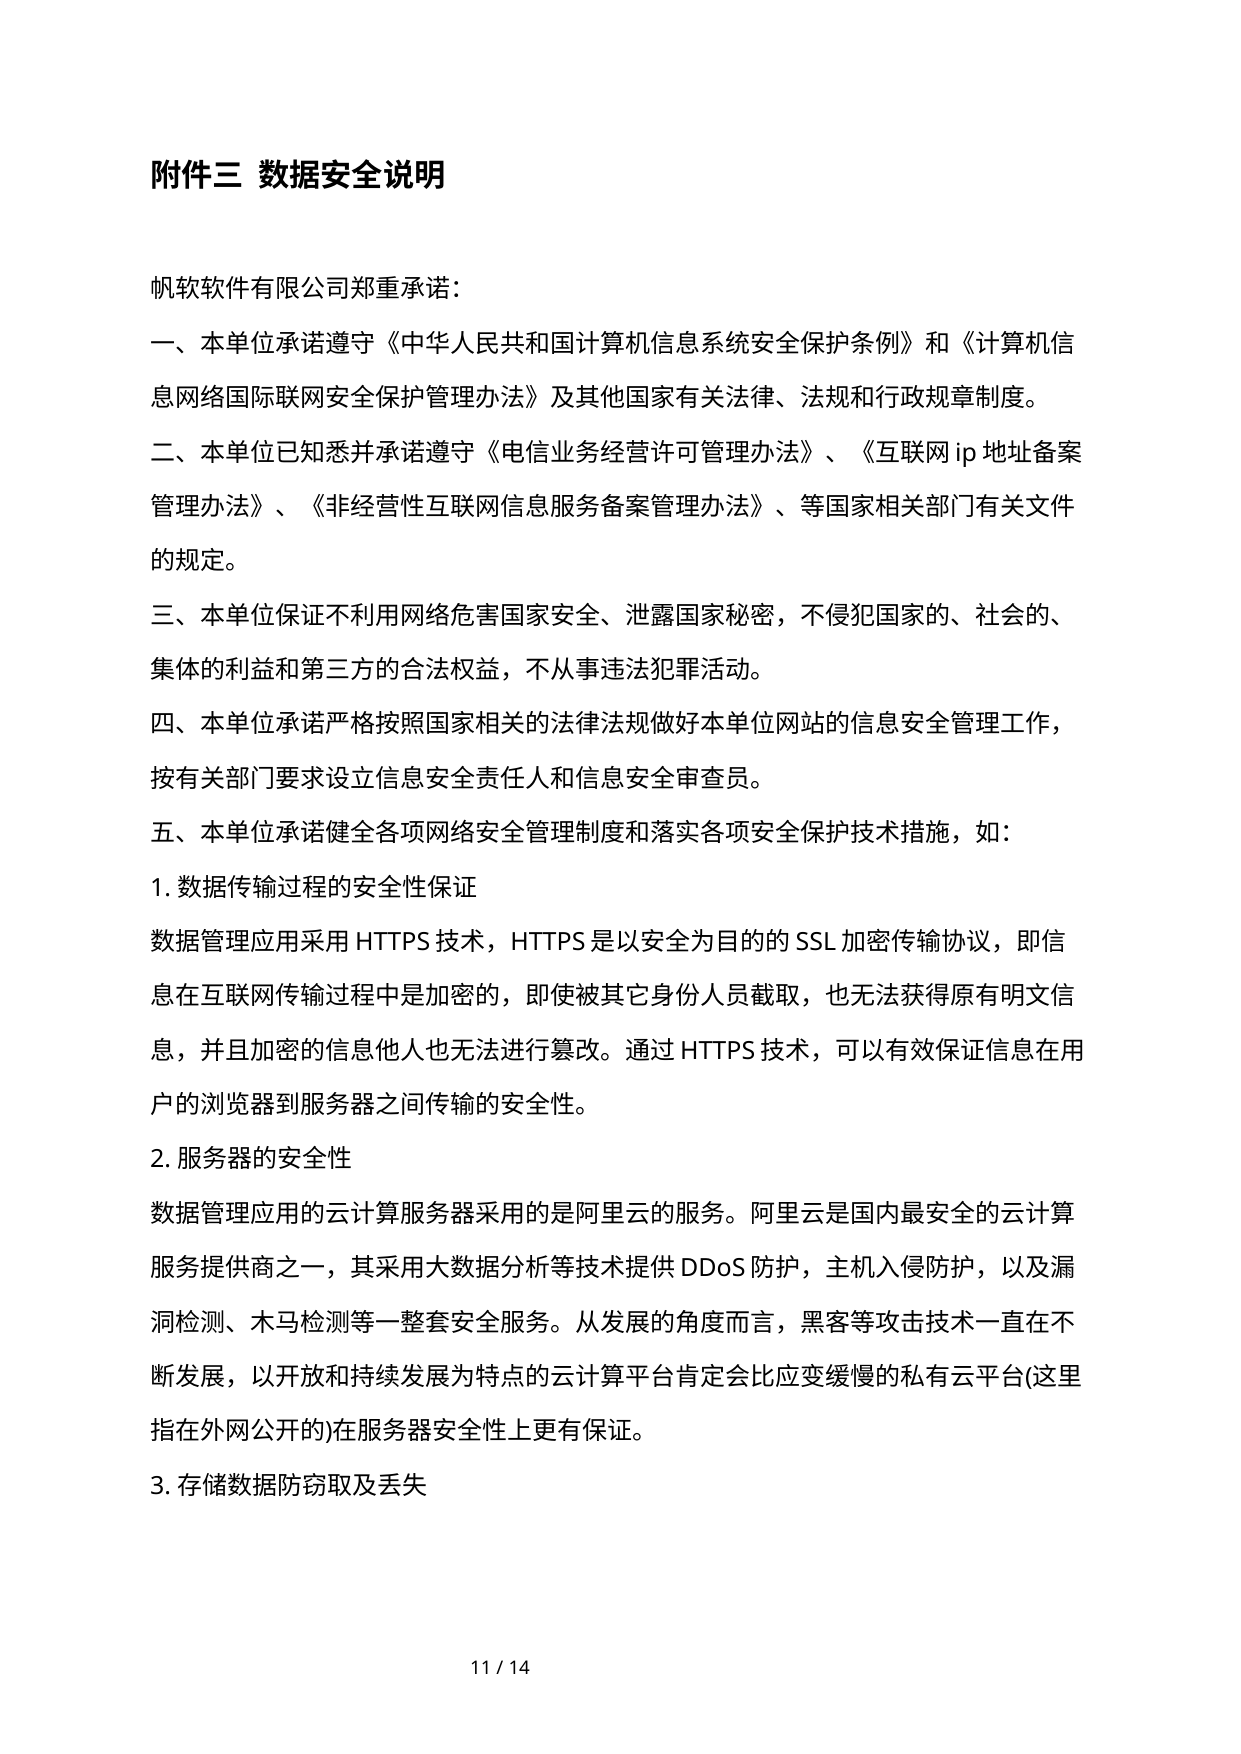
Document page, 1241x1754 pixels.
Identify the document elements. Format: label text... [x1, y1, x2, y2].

text 帆软软件有限公司郑重承诺： [150, 269, 1090, 305]
text 四、本单位承诺严格按照国家相关的法律法规做好本单位网站的信息安全管理工作，按有关部门要求设立信息安全责任人和信息安全审查员。 [150, 704, 1090, 794]
text 数据管理应用采用HTTPS技术，HTTPS是以安全为目的的SSL加密传输协议，即信息在互联网传输过程中是加密的，即使被其它身份人员截取，也无法获得原有明文信息，并且加密的信息他人也无法进行篡改。通过HTTPS技术，可以有效保证信息在用户的浏览器到服务器之间传输的安全性。 [150, 921, 1090, 1121]
text 三、本单位保证不利用网络危害国家安全、泄露国家秘密，不侵犯国家的、社会的、集体的利益和第三方的合法权益，不从事违法犯罪活动。 [150, 595, 1090, 686]
text 一、本单位承诺遵守《中华人民共和国计算机信息系统安全保护条例》和《计算机信息网络国际联网安全保护管理办法》及其他国家有关法律、法规和行政规章制度。 [150, 323, 1090, 414]
subtitle 附件三 数据安全说明 [150, 150, 1090, 195]
text 1. 数据传输过程的安全性保证 [150, 867, 1090, 903]
text 2. 服务器的安全性 [150, 1139, 1090, 1175]
text 五、本单位承诺健全各项网络安全管理制度和落实各项安全保护技术措施，如： [150, 813, 1090, 849]
text 二、本单位已知悉并承诺遵守《电信业务经营许可管理办法》、《互联网ip地址备案管理办法》、《非经营性互联网信息服务备案管理办法》、等国家相关部门有关文件的规定。 [150, 432, 1090, 577]
text 3. 存储数据防窃取及丢失 [150, 1465, 1090, 1501]
text 数据管理应用的云计算服务器采用的是阿里云的服务。阿里云是国内最安全的云计算服务提供商之一，其采用大数据分析等技术提供DDoS防护，主机入侵防护，以及漏洞检测、木马检测等一整套安全服务。从发展的角度而言，黑客等攻击技术一直在不断发展，以开放和持续发展为特点的云计算平台肯定会比应变缓慢的私有云平台(这里指在外网公开的)在服务器安全性上更有保证。 [150, 1193, 1090, 1447]
